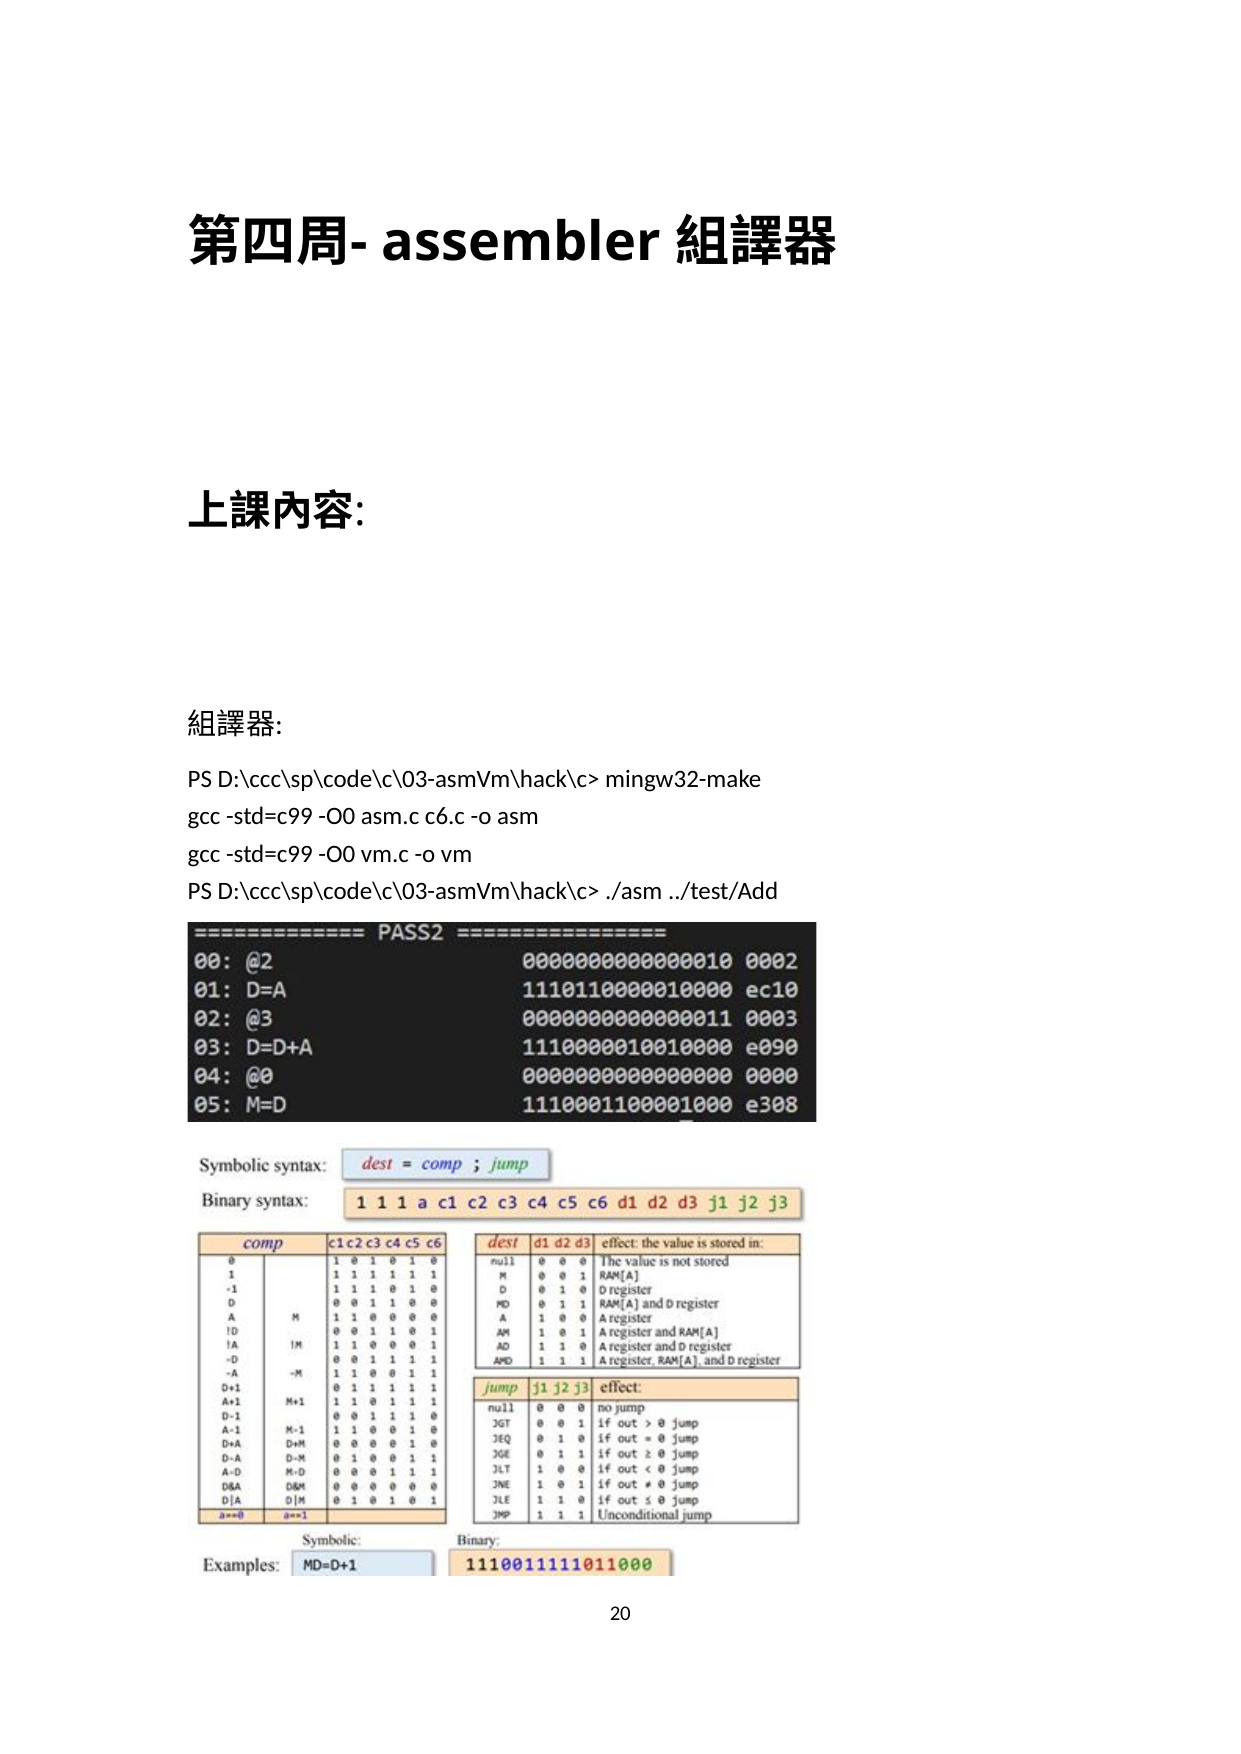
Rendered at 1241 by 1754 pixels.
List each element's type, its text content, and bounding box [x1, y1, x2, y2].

picture [187, 922, 817, 1122]
picture [187, 1143, 818, 1576]
subtitle 第四周- assembler 組譯器 [187, 181, 1053, 294]
text gcc -std=c99 -O0 vm.c -o vm [187, 834, 1053, 872]
text 組譯器: [187, 684, 1053, 759]
subtitle 上課內容: [187, 470, 1053, 545]
text gcc -std=c99 -O0 asm.c c6.c -o asm [187, 797, 1053, 834]
text PS D:\ccc\sp\code\c\03-asmVm\hack\c> ./asm ../test/Add [187, 872, 1053, 909]
text PS D:\ccc\sp\code\c\03-asmVm\hack\c> mingw32-make [187, 759, 1053, 797]
